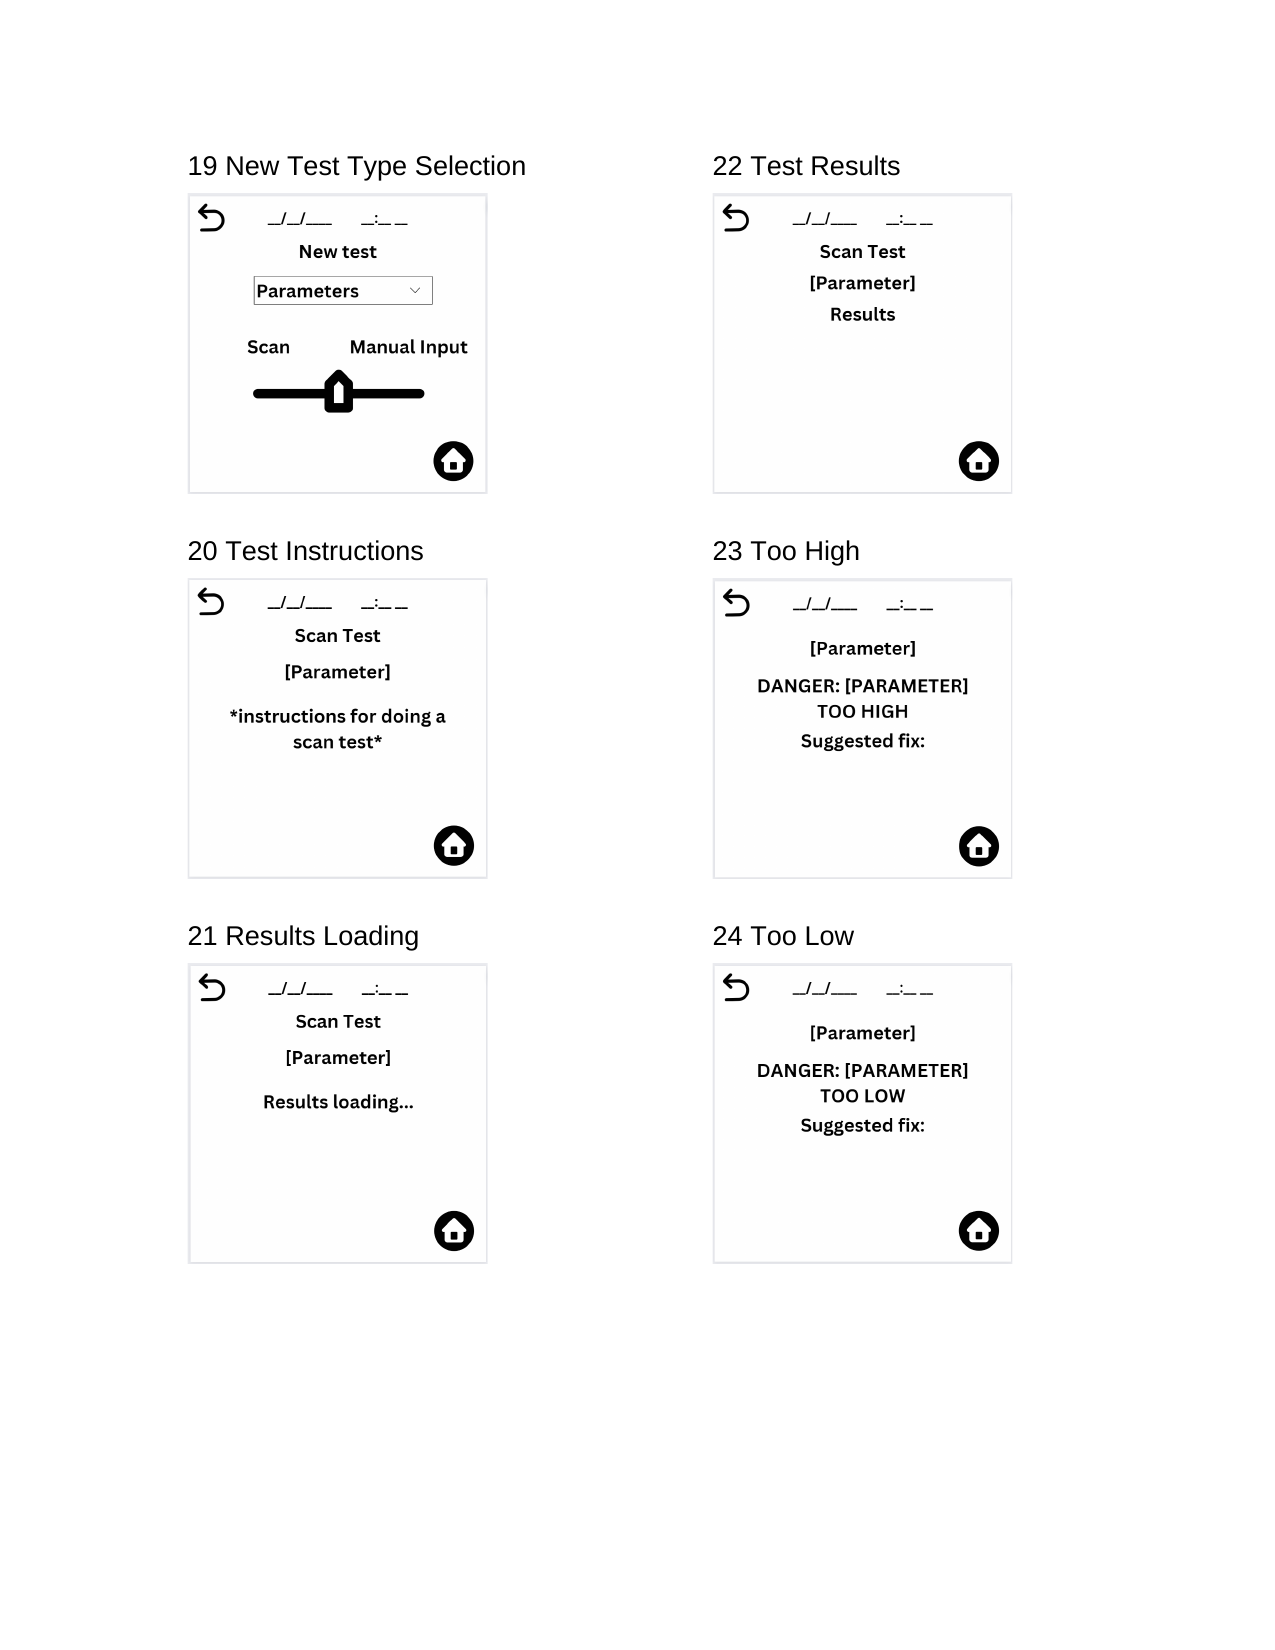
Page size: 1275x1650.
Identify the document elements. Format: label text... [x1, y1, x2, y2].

subtitle 21 Results Loading [187, 920, 600, 951]
picture [712, 578, 1013, 879]
subtitle 23 Too High [712, 535, 1125, 566]
subtitle 19 New Test Type Selection [187, 150, 600, 181]
picture [712, 963, 1013, 1264]
subtitle 22 Test Results [712, 150, 1125, 181]
picture [712, 193, 1013, 494]
picture [187, 578, 488, 879]
subtitle 24 Too Low [712, 920, 1125, 951]
subtitle 20 Test Instructions [187, 535, 600, 566]
picture [187, 193, 488, 494]
picture [187, 963, 488, 1264]
